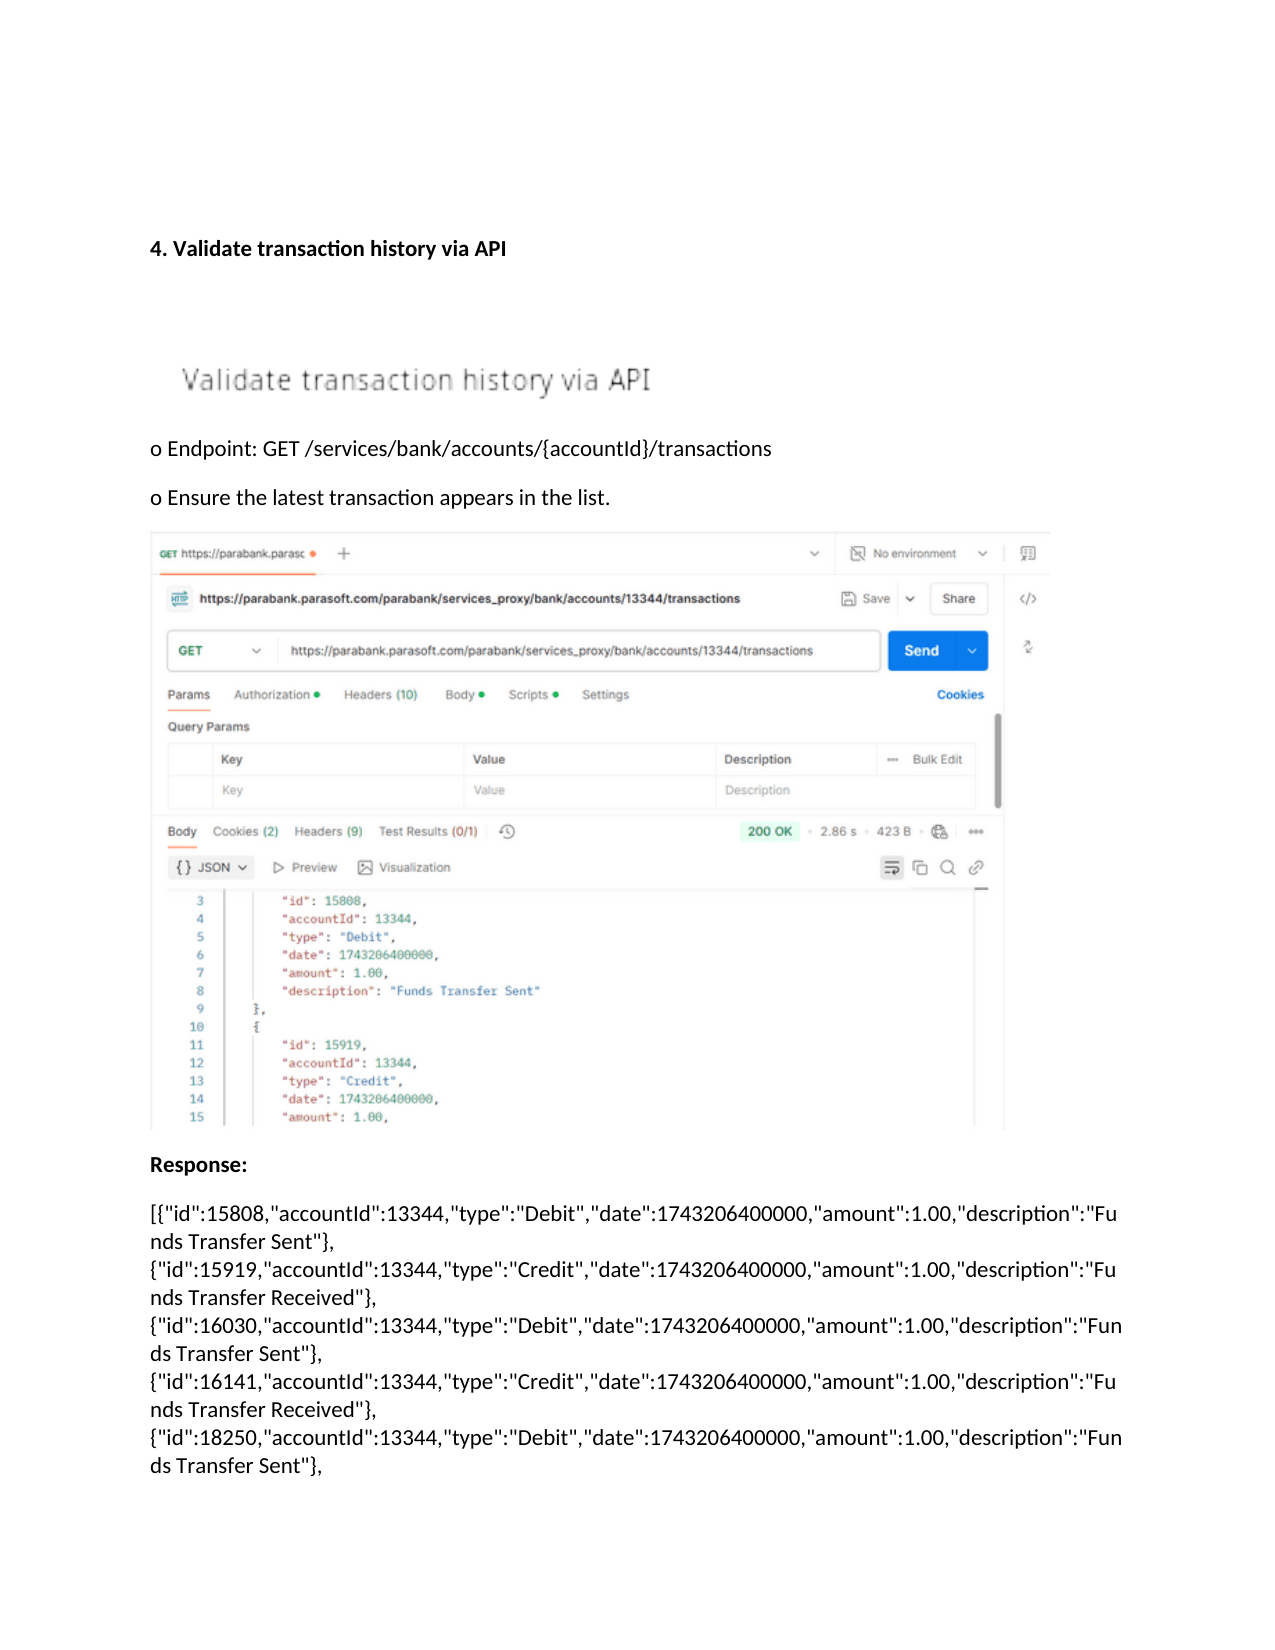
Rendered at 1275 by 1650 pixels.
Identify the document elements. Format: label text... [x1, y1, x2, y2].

picture [150, 531, 1050, 1130]
text o Ensure the latest transaction appears in the list. [150, 483, 1125, 511]
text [150, 1199, 1125, 1479]
text o Endpoint: GET /services/bank/accounts/{accountId}/transactions [150, 434, 1125, 462]
text Response: [150, 1150, 1125, 1178]
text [150, 150, 1125, 262]
